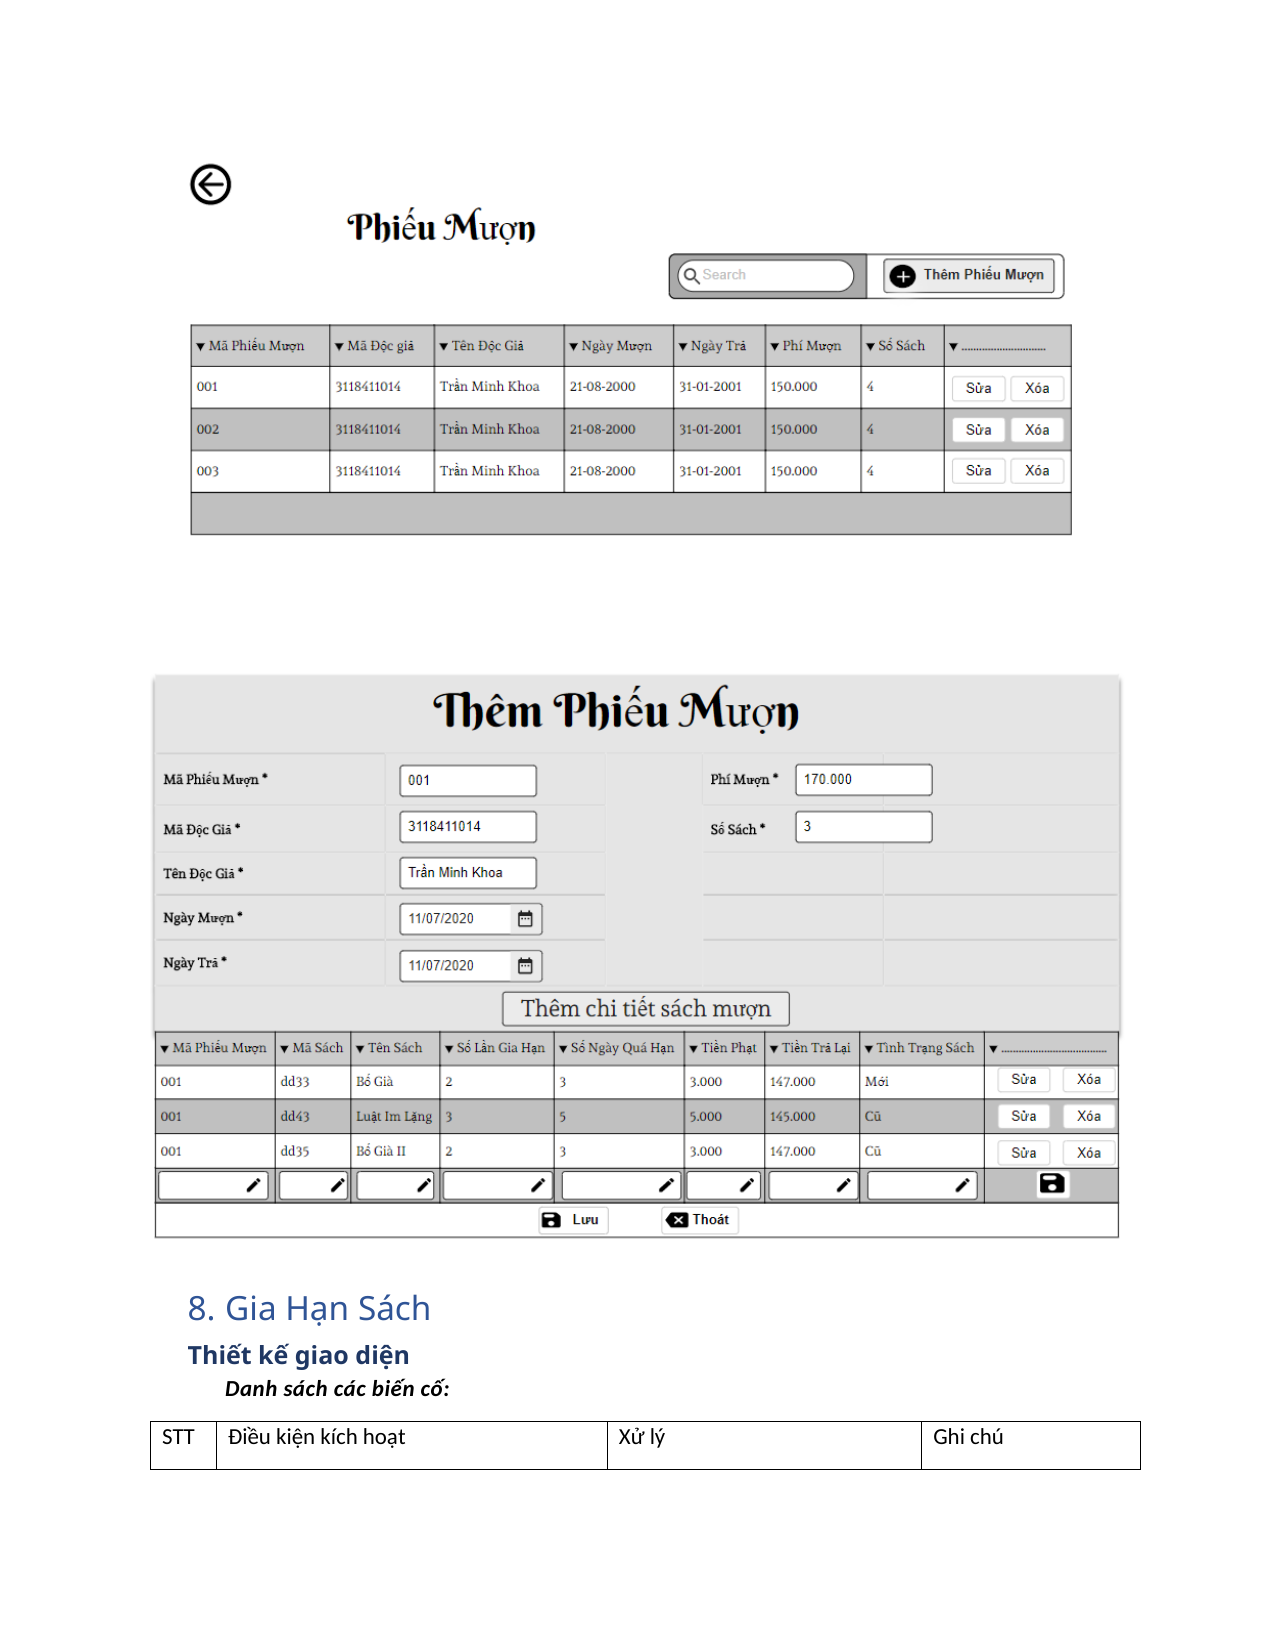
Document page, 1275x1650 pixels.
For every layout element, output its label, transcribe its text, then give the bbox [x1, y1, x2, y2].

picture [150, 654, 1125, 1258]
table_header Ghi chú [922, 1422, 1140, 1469]
text Danh sách các biến cố: [150, 1374, 1125, 1402]
list Gia Hạn Sách [187, 1284, 1125, 1330]
table_header Điều kiện kích hoạt [217, 1422, 607, 1469]
picture [150, 150, 1125, 636]
table_header STT [151, 1422, 216, 1469]
text Thiết kế giao diện [187, 1337, 1125, 1372]
table_header Xử lý [608, 1422, 921, 1469]
